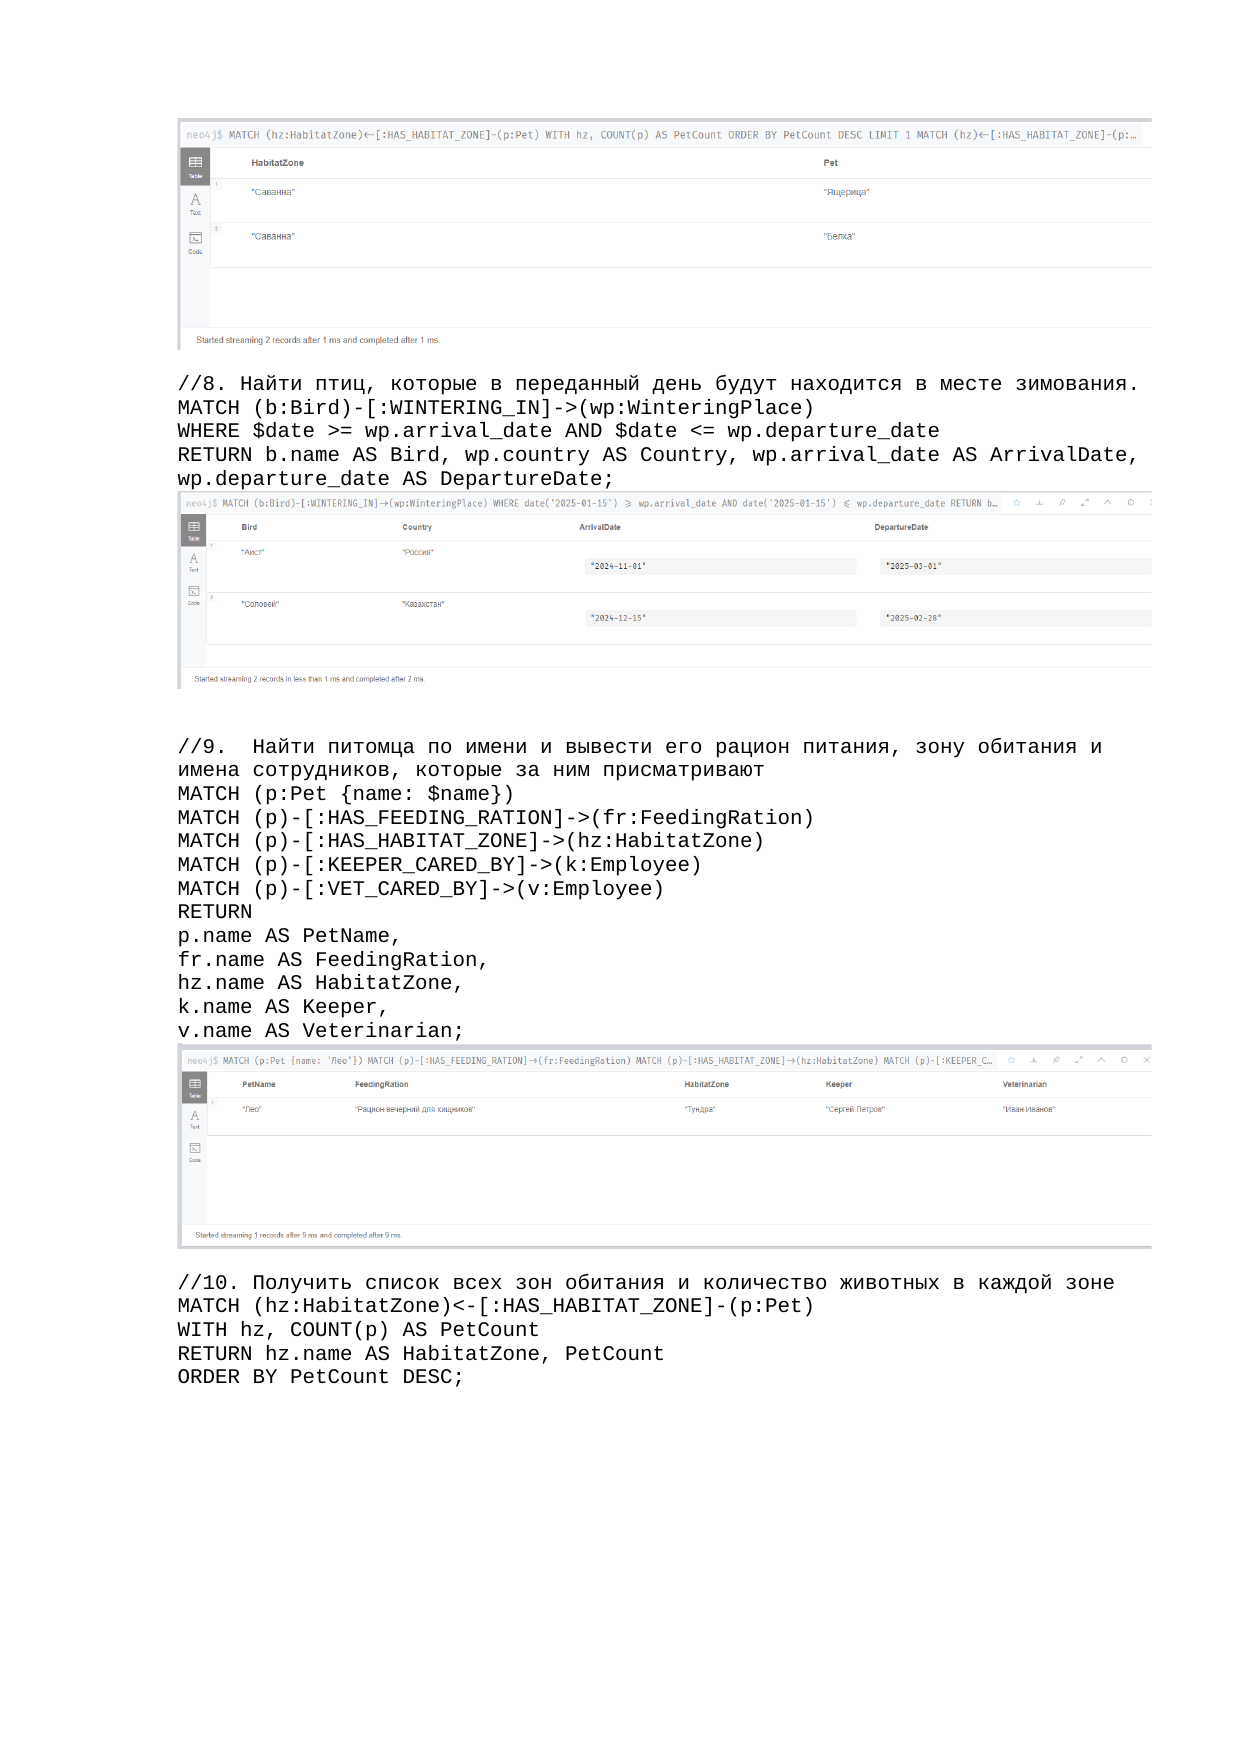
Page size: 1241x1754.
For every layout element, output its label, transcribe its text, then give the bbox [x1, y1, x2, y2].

picture [177, 1043, 1152, 1249]
text //9. Найти питомца по имени и вывести его рацион питания, зону обитания и имена сотрудников, которые за ним присматривают MATCH (p:Pet {name: $name}) MATCH (p)-[:HAS_FEEDING_RATION]->(fr:FeedingRation) MATCH (p)-[:HAS_HABITAT_ZONE]->(hz:HabitatZone) MATCH (p)-[:KEEPER_CARED_BY]->(k:Employee) MATCH (p)-[:VET_CARED_BY]->(v:Employee) RETURN p.name AS PetName, fr.name AS FeedingRation, hz.name AS HabitatZone, k.name AS Keeper, v.name AS Veterinarian; [177, 689, 1152, 1043]
picture [177, 118, 1152, 350]
text //10. Получить список всех зон обитания и количество животных в каждой зоне MATCH (hz:HabitatZone)<-[:HAS_HABITAT_ZONE]-(p:Pet) WITH hz, COUNT(p) AS PetCount RETURN hz.name AS HabitatZone, PetCount ORDER BY PetCount DESC; [177, 1249, 1152, 1390]
text //8. Найти птиц, которые в переданный день будут находится в месте зимования. MATCH (b:Bird)-[:WINTERING_IN]->(wp:WinteringPlace) WHERE $date >= wp.arrival_date AND $date <= wp.departure_date RETURN b.name AS Bird, wp.country AS Country, wp.arrival_date AS ArrivalDate, wp.departure_date AS DepartureDate; [177, 350, 1152, 491]
picture [177, 491, 1152, 689]
